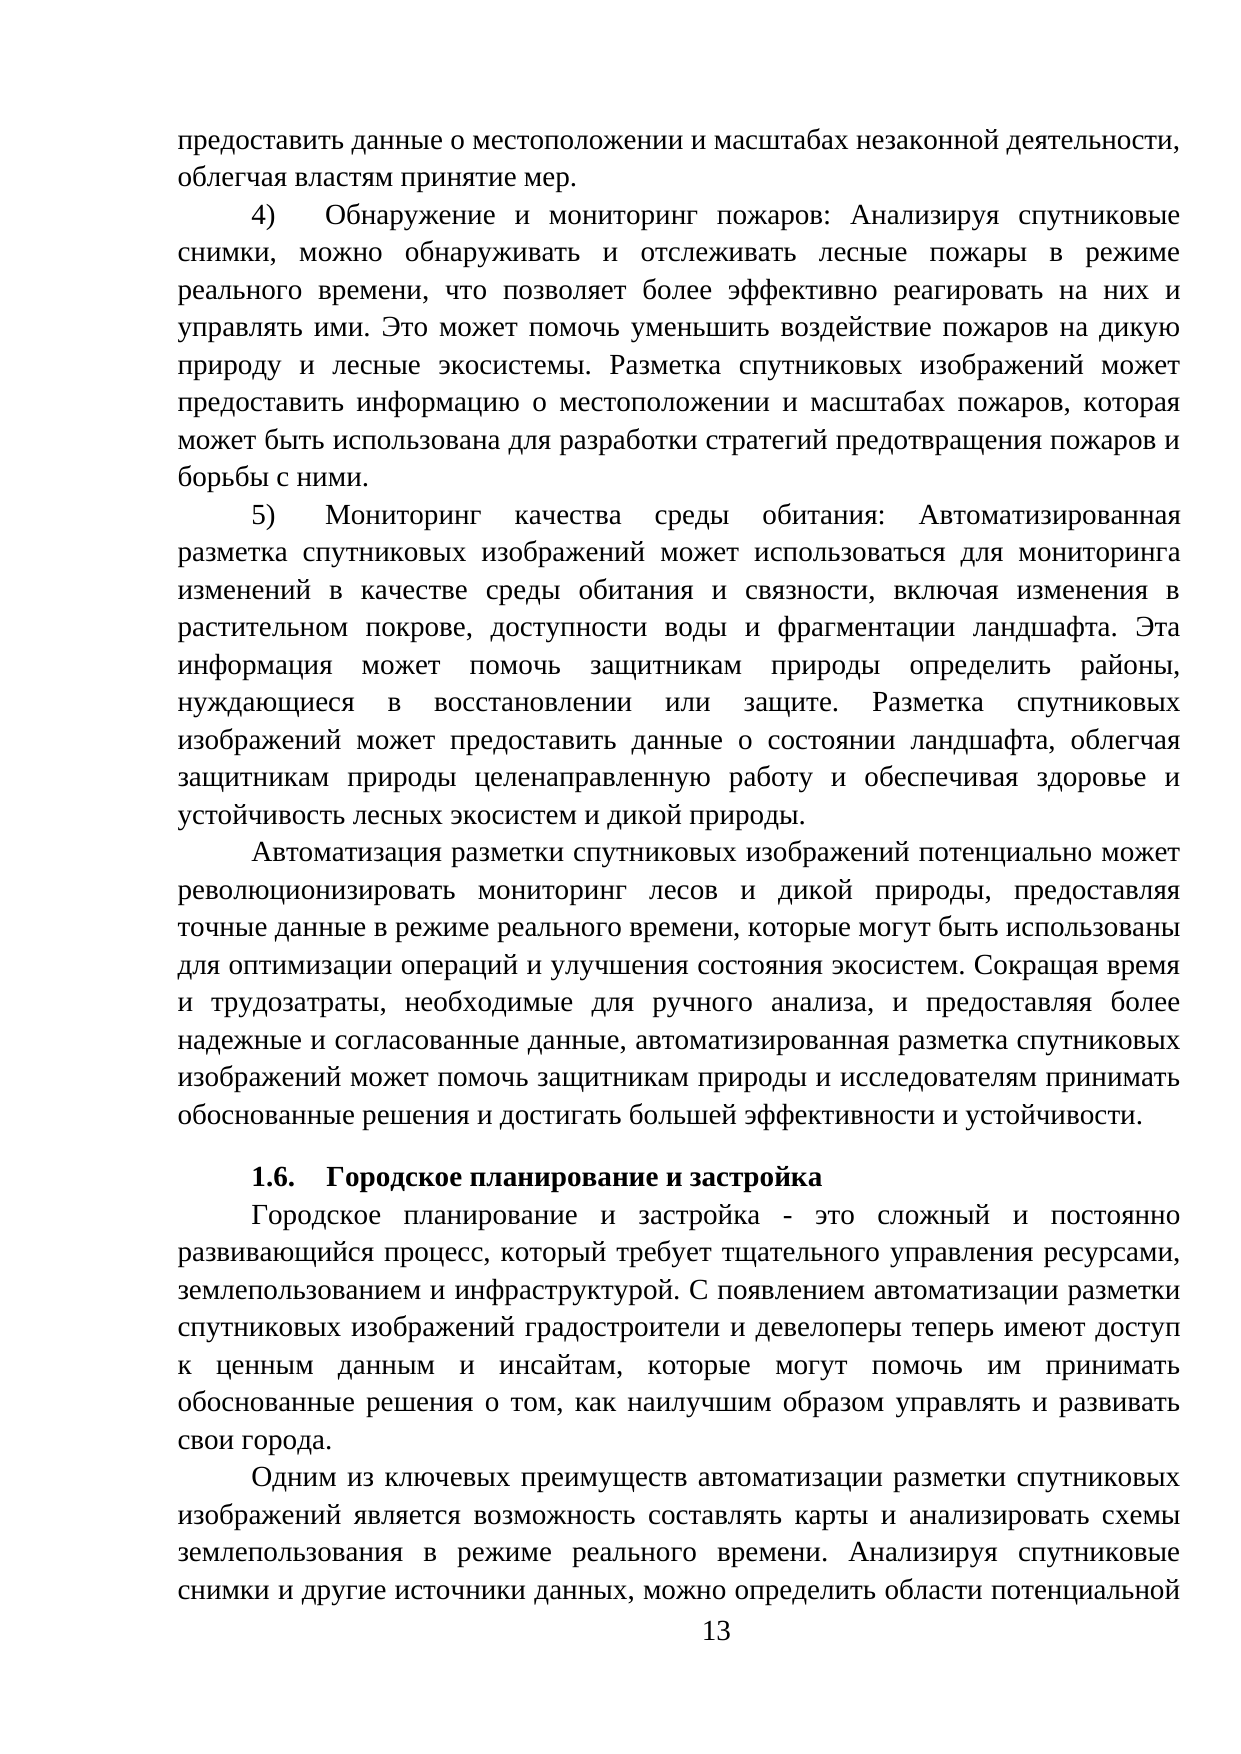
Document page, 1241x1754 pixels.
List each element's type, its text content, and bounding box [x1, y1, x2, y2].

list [177, 118, 1181, 193]
list Обнаружение и мониторинг пожаров: Анализируя спутниковые снимки, можно обнаруживать и отслеживать лесные пожары в режиме реального времени, что позволяет более эффективно реагировать на них и управлять ими. Это может помочь уменьшить воздействие пожаров на дикую природу и лесные экосистемы. Разметка спутниковых изображений может предоставить информацию о местоположении и масштабах пожаров, которая может быть использована для разработки стратегий предотвращения пожаров и борьбы с ними. [177, 193, 1181, 493]
subtitle Городское планирование и застройка [251, 1156, 1181, 1193]
text Автоматизация разметки спутниковых изображений потенциально может революционизировать мониторинг лесов и дикой природы, предоставляя точные данные в режиме реального времени, которые могут быть использованы для оптимизации операций и улучшения состояния экосистем. Сокращая время и трудозатраты, необходимые для ручного анализа, и предоставляя более надежные и согласованные данные, автоматизированная разметка спутниковых изображений может помочь защитникам природы и исследователям принимать обоснованные решения и достигать большей эффективности и устойчивости. [177, 831, 1181, 1131]
list Мониторинг качества среды обитания: Автоматизированная разметка спутниковых изображений может использоваться для мониторинга изменений в качестве среды обитания и связности, включая изменения в растительном покрове, доступности воды и фрагментации ландшафта. Эта информация может помочь защитникам природы определить районы, нуждающиеся в восстановлении или защите. Разметка спутниковых изображений может предоставить данные о состоянии ландшафта, облегчая защитникам природы целенаправленную работу и обеспечивая здоровье и устойчивость лесных экосистем и дикой природы. [177, 493, 1181, 831]
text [177, 1456, 1181, 1606]
text Городское планирование и застройка - это сложный и постоянно развивающийся процесс, который требует тщательного управления ресурсами, землепользованием и инфраструктурой. С появлением автоматизации разметки спутниковых изображений градостроители и девелоперы теперь имеют доступ к ценным данным и инсайтам, которые могут помочь им принимать обоснованные решения о том, как наилучшим образом управлять и развивать свои города. [177, 1193, 1181, 1456]
